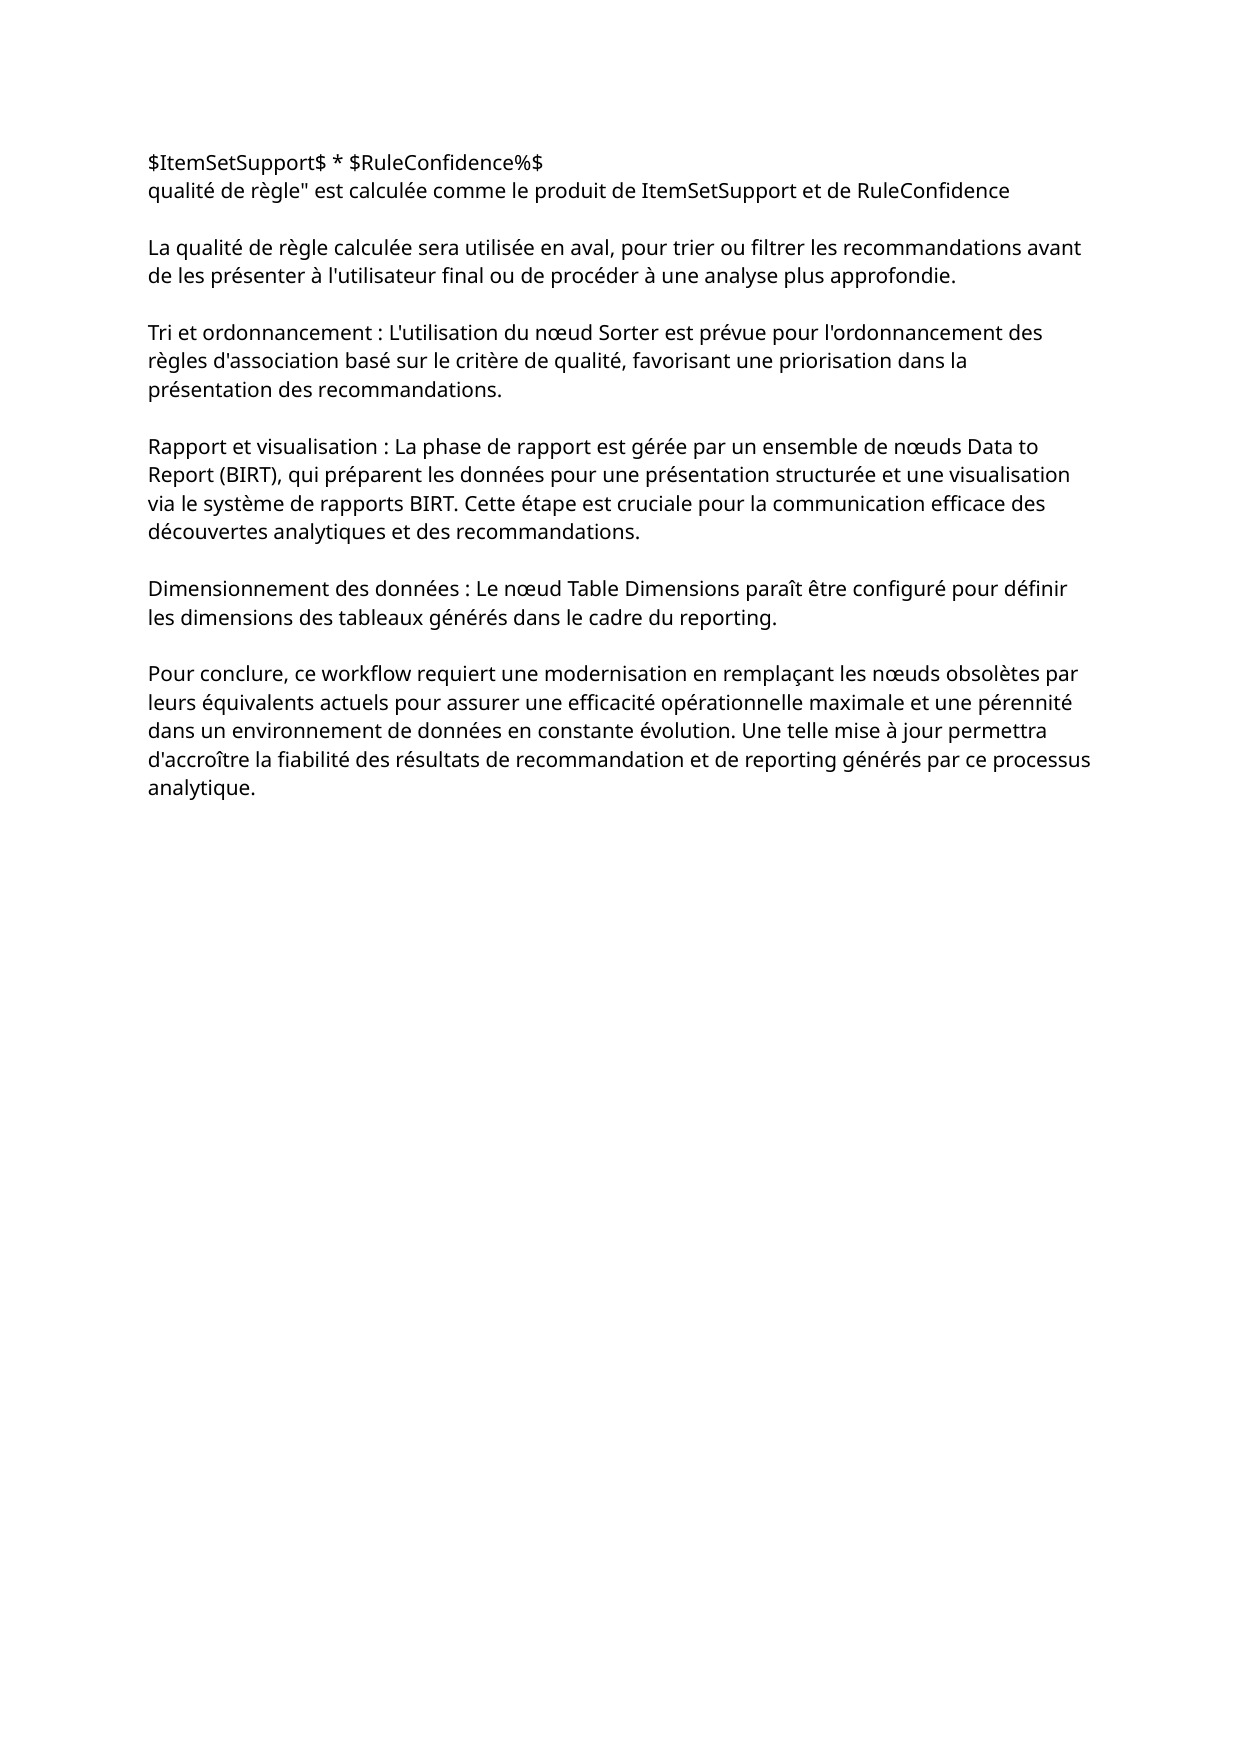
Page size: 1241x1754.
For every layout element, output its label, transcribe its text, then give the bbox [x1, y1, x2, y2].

text Pour conclure, ce workflow requiert une modernisation en remplaçant les nœuds obsolètes par leurs équivalents actuels pour assurer une efficacité opérationnelle maximale et une pérennité dans un environnement de données en constante évolution. Une telle mise à jour permettra d'accroître la fiabilité des résultats de recommandation et de reporting générés par ce processus analytique. [148, 659, 1093, 802]
text Tri et ordonnancement : L'utilisation du nœud Sorter est prévue pour l'ordonnancement des règles d'association basé sur le critère de qualité, favorisant une priorisation dans la présentation des recommandations. [148, 318, 1093, 403]
text La qualité de règle calculée sera utilisée en aval, pour trier ou filtrer les recommandations avant de les présenter à l'utilisateur final ou de procéder à une analyse plus approfondie. [148, 233, 1093, 290]
text qualité de règle" est calculée comme le produit de ItemSetSupport et de RuleConfidence [148, 176, 1093, 204]
text Rapport et visualisation : La phase de rapport est gérée par un ensemble de nœuds Data to Report (BIRT), qui préparent les données pour une présentation structurée et une visualisation via le système de rapports BIRT. Cette étape est cruciale pour la communication efficace des découvertes analytiques et des recommandations. [148, 432, 1093, 546]
text Dimensionnement des données : Le nœud Table Dimensions paraît être configuré pour définir les dimensions des tableaux générés dans le cadre du reporting. [148, 574, 1093, 631]
text $ItemSetSupport$ * $RuleConfidence%$ [148, 148, 1093, 176]
